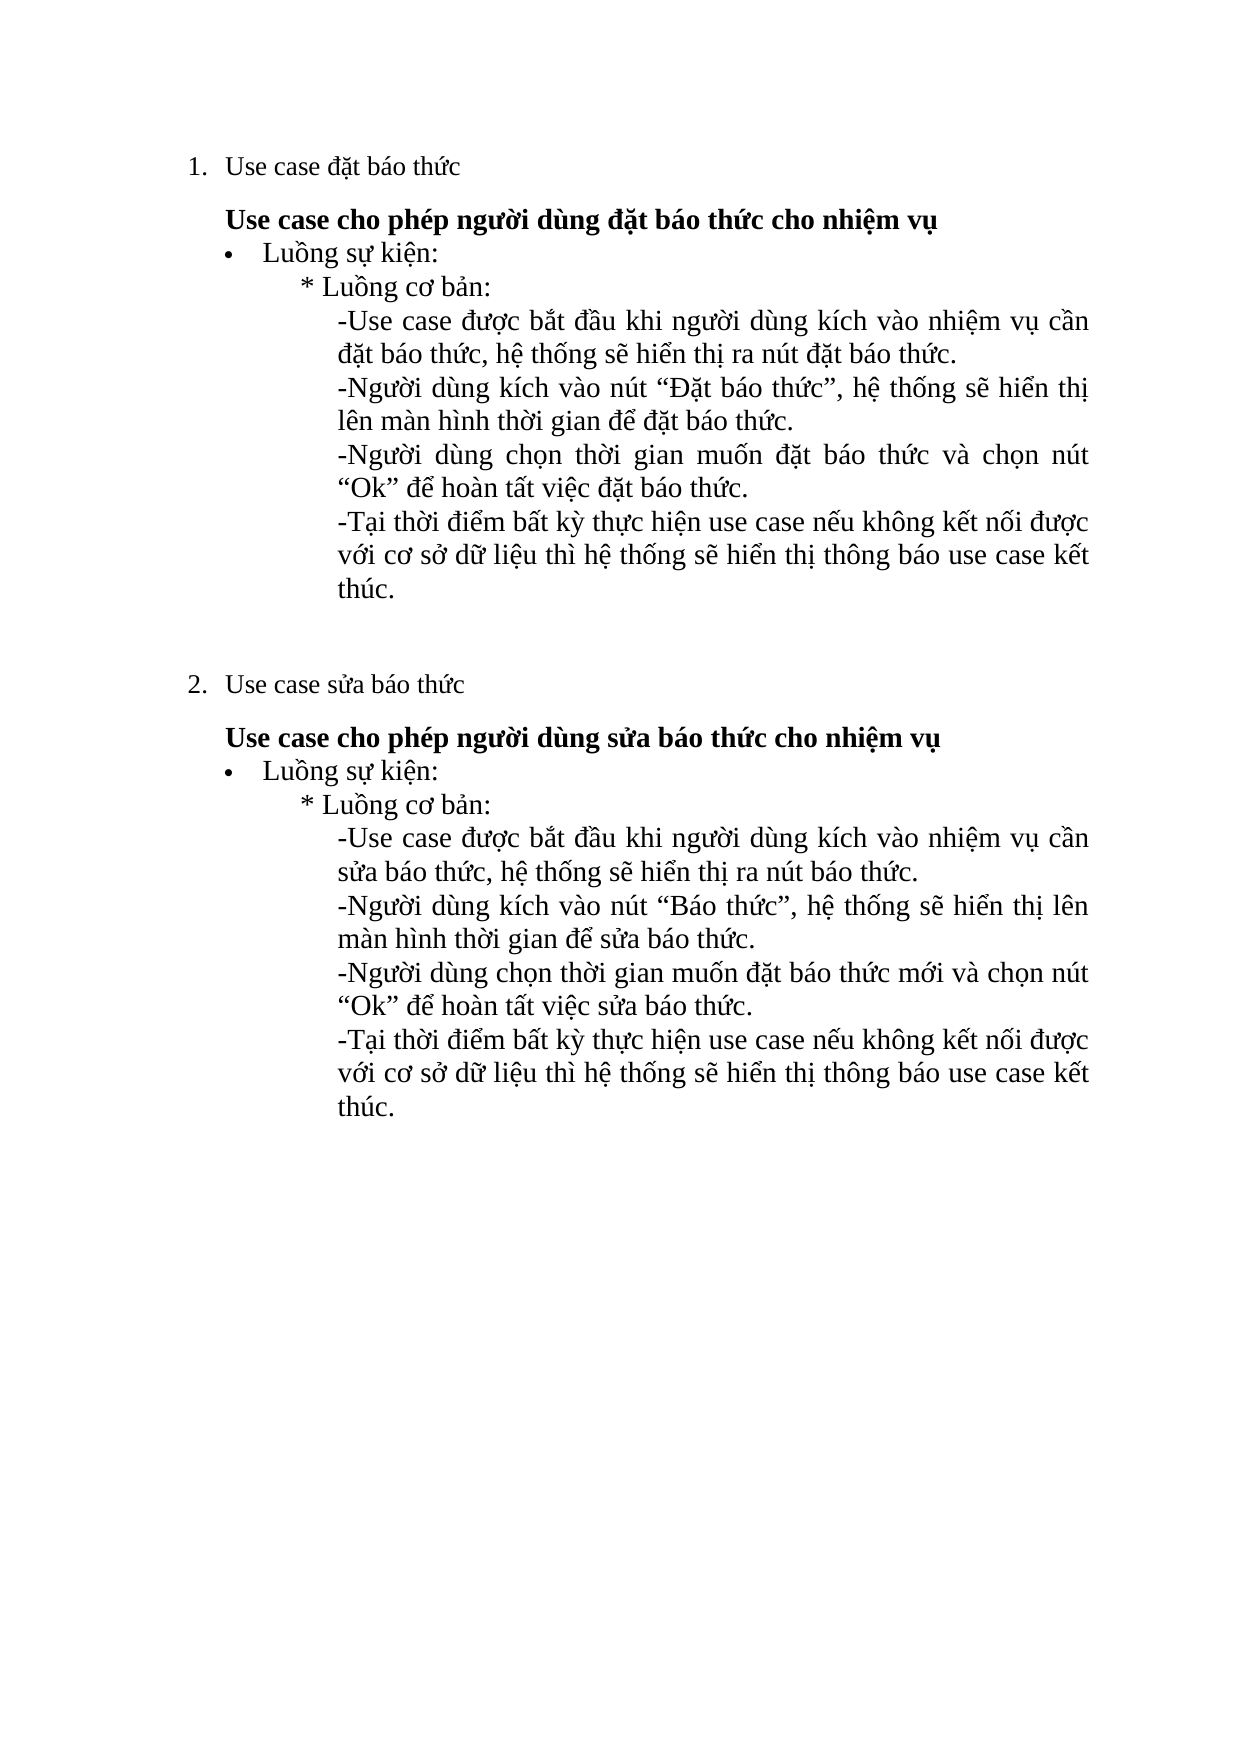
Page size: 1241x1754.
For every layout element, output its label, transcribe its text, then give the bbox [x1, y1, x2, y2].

list Use case sửa báo thức [187, 668, 1090, 699]
list Luồng sự kiện: [225, 753, 1090, 787]
text Use case cho phép người dùng sửa báo thức cho nhiệm vụ [150, 720, 1090, 753]
text -Use case được bắt đầu khi người dùng kích vào nhiệm vụ cần đặt báo thức, hệ thống sẽ hiển thị ra nút đặt báo thức. [337, 303, 1090, 370]
text Use case cho phép người dùng đặt báo thức cho nhiệm vụ [150, 202, 1090, 236]
text -Use case được bắt đầu khi người dùng kích vào nhiệm vụ cần sửa báo thức, hệ thống sẽ hiển thị ra nút báo thức. [337, 821, 1090, 888]
text -Tại thời điểm bất kỳ thực hiện use case nếu không kết nối được với cơ sở dữ liệu thì hệ thống sẽ hiển thị thông báo use case kết thúc. [337, 504, 1090, 604]
list Luồng sự kiện: [225, 236, 1090, 269]
text -Tại thời điểm bất kỳ thực hiện use case nếu không kết nối được với cơ sở dữ liệu thì hệ thống sẽ hiển thị thông báo use case kết thúc. [337, 1022, 1090, 1122]
text -Người dùng kích vào nút “Đặt báo thức”, hệ thống sẽ hiển thị lên màn hình thời gian để đặt báo thức. [337, 370, 1090, 437]
text -Người dùng chọn thời gian muốn đặt báo thức và chọn nút “Ok” để hoàn tất việc đặt báo thức. [337, 437, 1090, 504]
text * Luồng cơ bản: [300, 269, 1090, 303]
text -Người dùng chọn thời gian muốn đặt báo thức mới và chọn nút “Ok” để hoàn tất việc sửa báo thức. [337, 955, 1090, 1022]
text * Luồng cơ bản: [300, 787, 1090, 821]
text -Người dùng kích vào nút “Báo thức”, hệ thống sẽ hiển thị lên màn hình thời gian để sửa báo thức. [337, 888, 1090, 955]
list Use case đặt báo thức [187, 150, 1090, 181]
